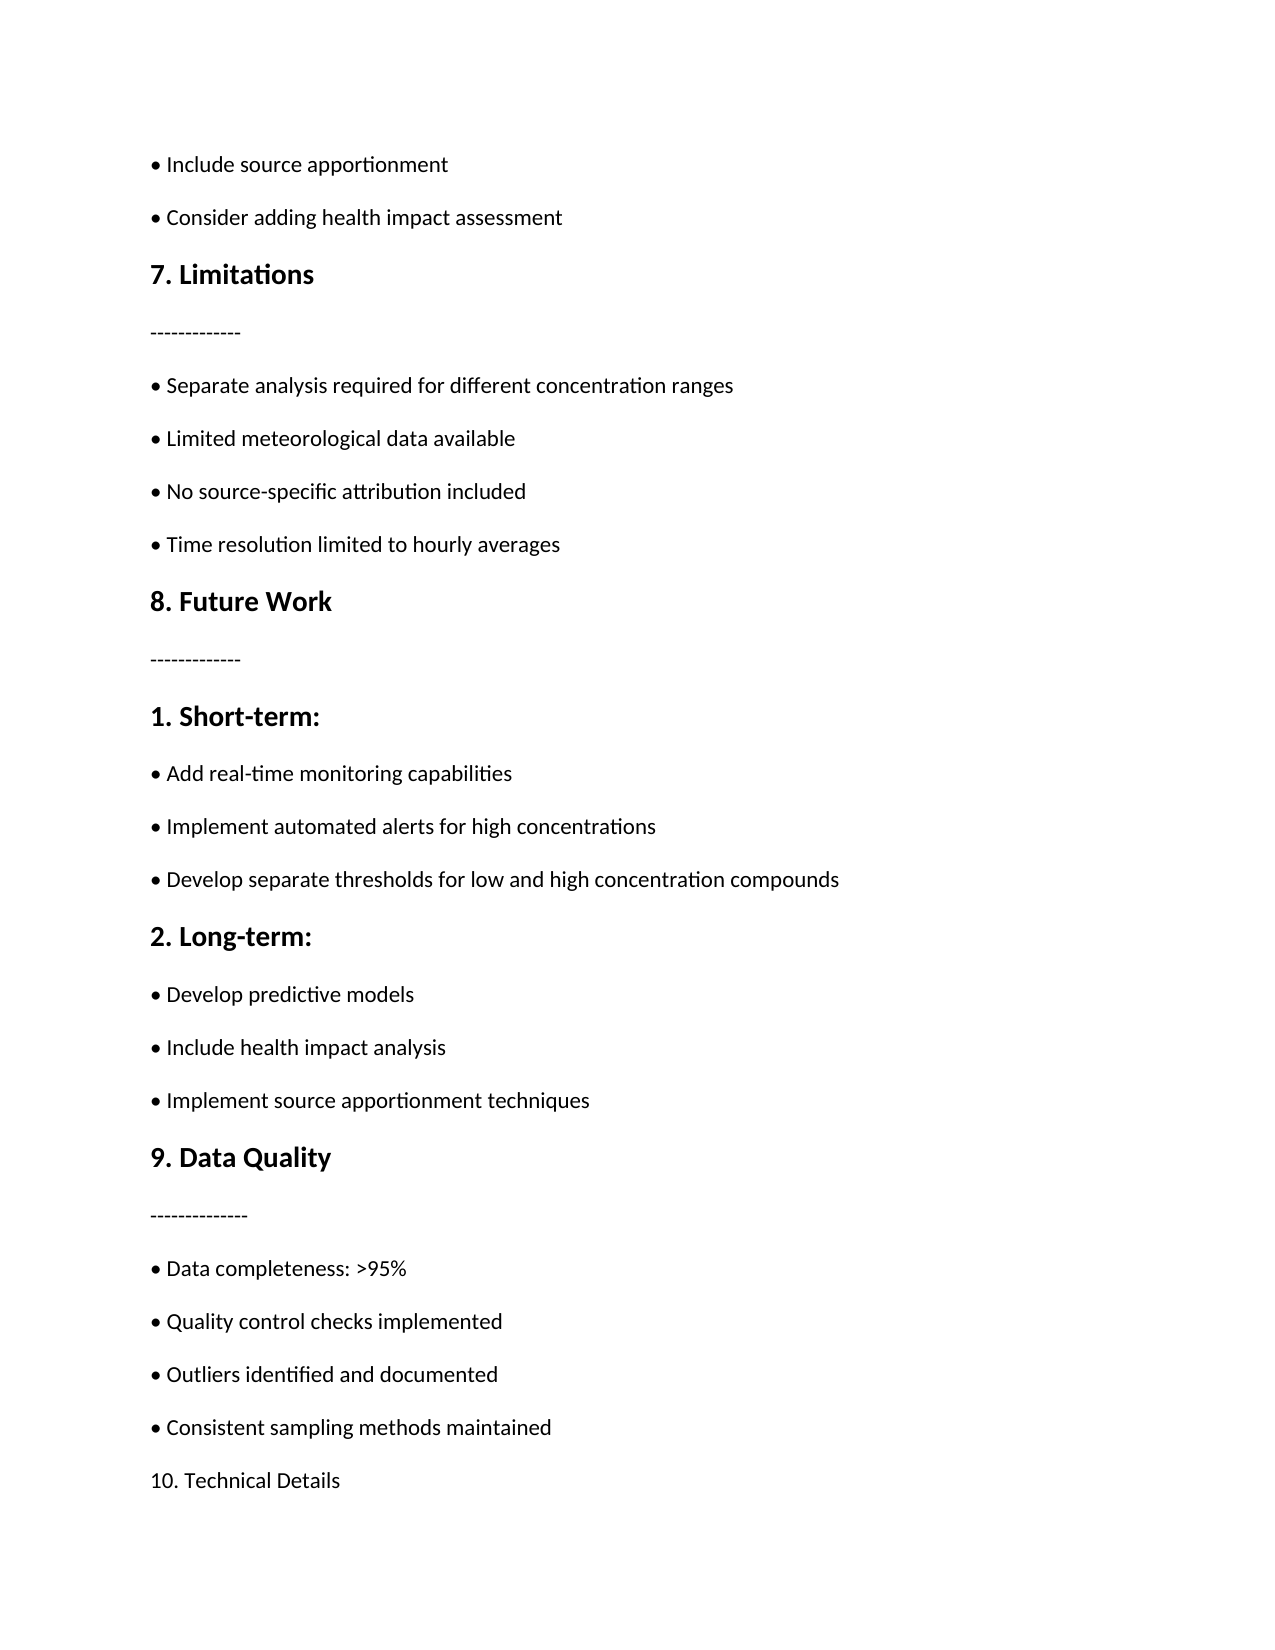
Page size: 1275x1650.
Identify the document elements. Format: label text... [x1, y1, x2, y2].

text • Time resolution limited to hourly averages [150, 530, 1125, 558]
text • Include source apportionment [150, 150, 1125, 178]
text • Quality control checks implemented [150, 1307, 1125, 1335]
text • Implement automated alerts for high concentrations [150, 812, 1125, 841]
text • Add real-time monitoring capabilities [150, 759, 1125, 787]
text • Outliers identified and documented [150, 1360, 1125, 1388]
text -------------- [150, 1201, 1125, 1229]
text ------------- [150, 318, 1125, 346]
text • Include health impact analysis [150, 1033, 1125, 1061]
text • Develop separate thresholds for low and high concentration compounds [150, 866, 1125, 893]
text 10. Technical Details [150, 1466, 1125, 1494]
text • Develop predictive models [150, 980, 1125, 1008]
text • No source-specific attribution included [150, 477, 1125, 505]
text • Implement source apportionment techniques [150, 1086, 1125, 1114]
text • Separate analysis required for different concentration ranges [150, 371, 1125, 399]
subtitle 7. Limitations [150, 256, 1125, 292]
subtitle 9. Data Quality [150, 1139, 1125, 1175]
subtitle 2. Long-term: [150, 918, 1125, 954]
text ------------- [150, 645, 1125, 673]
subtitle 1. Short-term: [150, 698, 1125, 733]
text • Limited meteorological data available [150, 424, 1125, 452]
text • Consistent sampling methods maintained [150, 1413, 1125, 1441]
text • Data completeness: >95% [150, 1254, 1125, 1282]
subtitle 8. Future Work [150, 583, 1125, 618]
text • Consider adding health impact assessment [150, 203, 1125, 231]
